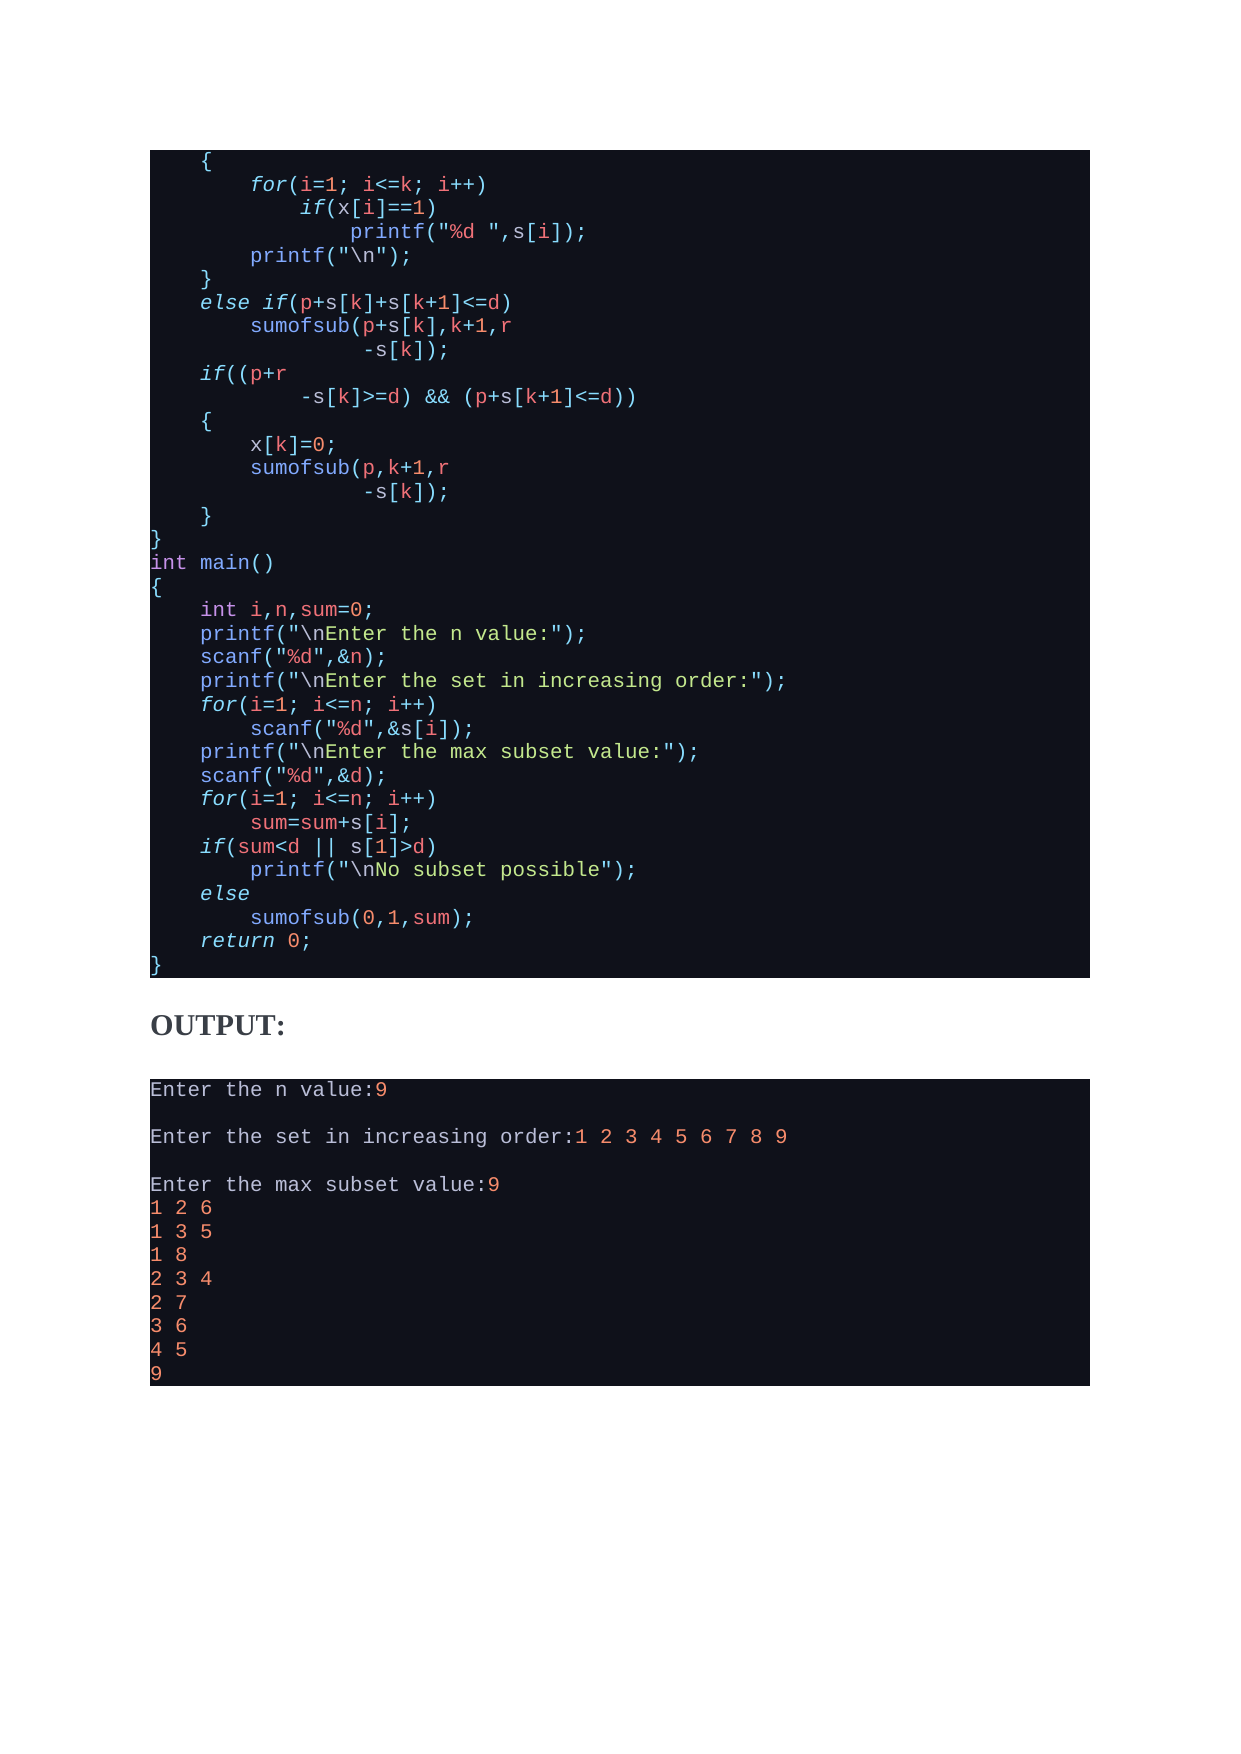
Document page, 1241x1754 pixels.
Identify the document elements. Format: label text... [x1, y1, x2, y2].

text printf("\nEnter the set in increasing order:"); [150, 670, 1090, 694]
text { [150, 150, 1090, 174]
text return 0; [150, 930, 1090, 954]
text scanf("%d",&s[i]); [150, 717, 1090, 741]
text for(i=1; i<=k; i++) [150, 174, 1090, 197]
text printf("\nEnter the n value:"); [150, 623, 1090, 647]
text printf("\nNo subset possible"); [150, 859, 1090, 883]
text 1 8 [150, 1244, 1090, 1268]
text if(x[i]==1) [150, 197, 1090, 221]
text for(i=1; i<=n; i++) [150, 694, 1090, 717]
text -s[k]>=d) && (p+s[k+1]<=d)) [150, 386, 1090, 410]
text Enter the set in increasing order:1 2 3 4 5 6 7 8 9 [150, 1126, 1090, 1150]
text scanf("%d",&d); [150, 765, 1090, 788]
text else if(p+s[k]+s[k+1]<=d) [150, 292, 1090, 316]
text 2 3 4 [150, 1268, 1090, 1292]
text -s[k]); [150, 339, 1090, 363]
text 1 3 5 [150, 1221, 1090, 1244]
text 2 7 [150, 1292, 1090, 1315]
text else [150, 883, 1090, 907]
text printf("\nEnter the max subset value:"); [150, 741, 1090, 765]
text } [150, 528, 1090, 552]
text { [150, 576, 1090, 599]
text if((p+r [150, 363, 1090, 386]
text sum=sum+s[i]; [150, 812, 1090, 836]
text OUTPUT: [150, 1007, 1090, 1041]
text 1 2 6 [150, 1197, 1090, 1221]
text x[k]=0; [150, 434, 1090, 457]
text Enter the n value:9 [150, 1079, 1090, 1103]
text int main() [150, 552, 1090, 576]
text if(sum<d || s[1]>d) [150, 836, 1090, 859]
text printf("%d ",s[i]); [150, 221, 1090, 244]
text { [150, 410, 1090, 434]
text 9 [150, 1363, 1090, 1386]
text } [150, 268, 1090, 292]
text scanf("%d",&n); [150, 647, 1090, 670]
text sumofsub(p+s[k],k+1,r [150, 316, 1090, 339]
text int i,n,sum=0; [150, 599, 1090, 623]
text sumofsub(p,k+1,r [150, 457, 1090, 481]
text Enter the max subset value:9 [150, 1173, 1090, 1197]
text -s[k]); [150, 481, 1090, 505]
text sumofsub(0,1,sum); [150, 907, 1090, 930]
text } [150, 505, 1090, 528]
text 4 5 [150, 1339, 1090, 1363]
text printf("\n"); [150, 244, 1090, 268]
text for(i=1; i<=n; i++) [150, 788, 1090, 812]
text } [150, 954, 1090, 978]
text 3 6 [150, 1315, 1090, 1339]
